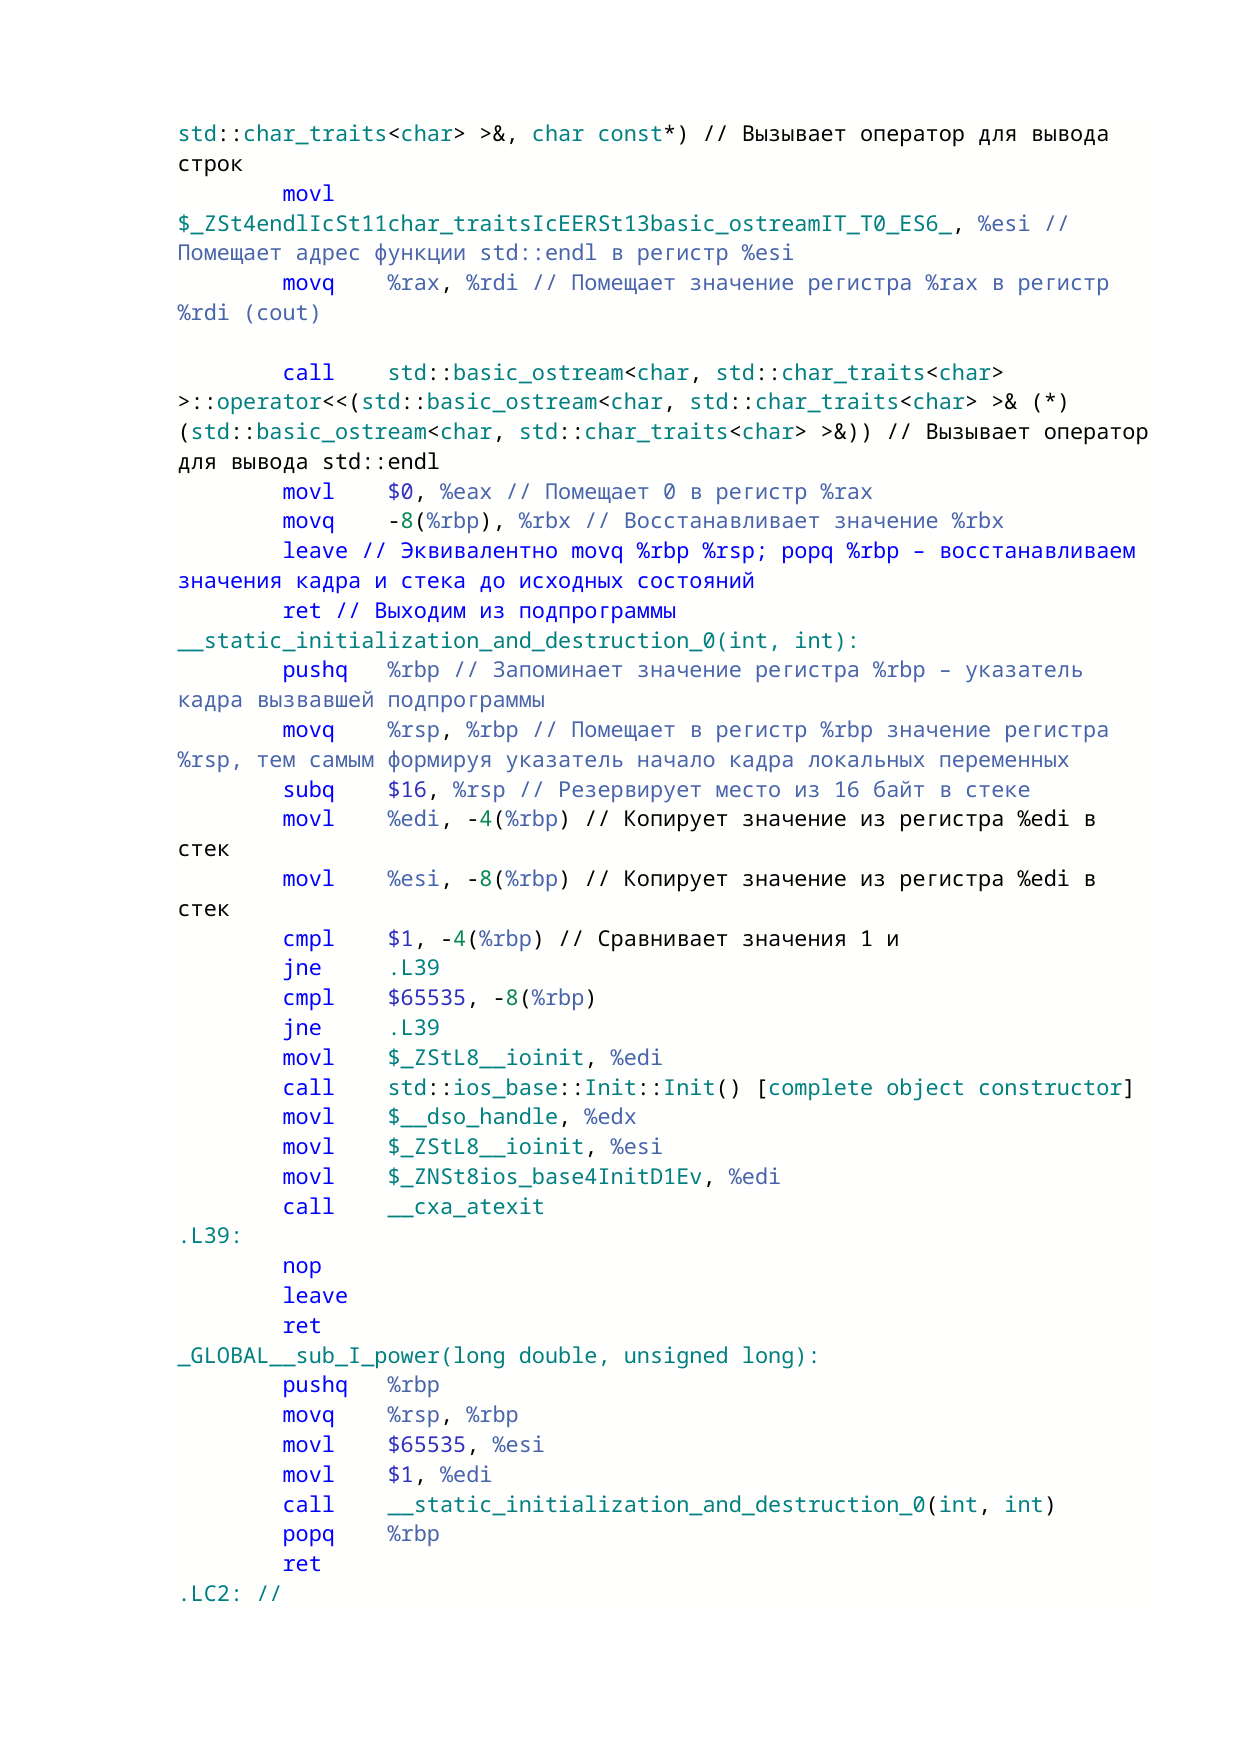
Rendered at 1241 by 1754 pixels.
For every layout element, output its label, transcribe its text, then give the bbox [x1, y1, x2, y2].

text movl %esi, -8(%rbp) // Копирует значение из регистра %edi в стек [177, 863, 1152, 922]
text movl $_ZSt4endlIcSt11char_traitsIcEERSt13basic_ostreamIT_T0_ES6_, %esi // Помещает адрес функции std::endl в регистр %esi [177, 178, 1152, 267]
text movl $65535, %esi [177, 1429, 1152, 1459]
text movq %rsp, %rbp [177, 1399, 1152, 1429]
text _GLOBAL__sub_I_power(long double, unsigned long): [177, 1339, 1152, 1369]
text movl %edi, -4(%rbp) // Копирует значение из регистра %edi в стек [177, 803, 1152, 863]
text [177, 118, 1152, 178]
text popq %rbp [177, 1518, 1152, 1548]
text jne .L39 [177, 1012, 1152, 1042]
text nop [177, 1250, 1152, 1280]
text call __cxa_atexit [177, 1191, 1152, 1220]
text movl $_ZStL8__ioinit, %esi [177, 1131, 1152, 1161]
text leave [177, 1280, 1152, 1310]
text subq $16, %rsp // Резервирует место из 16 байт в стеке [177, 773, 1152, 803]
text cmpl $1, -4(%rbp) // Сравнивает значения 1 и [177, 922, 1152, 952]
text movl $_ZStL8__ioinit, %edi [177, 1042, 1152, 1071]
text movl $0, %eax // Помещает 0 в регистр %rax [177, 476, 1152, 505]
text cmpl $65535, -8(%rbp) [177, 982, 1152, 1012]
text pushq %rbp [177, 1369, 1152, 1399]
text jne .L39 [177, 952, 1152, 982]
text movq %rax, %rdi // Помещает значение регистра %rax в регистр %rdi (cout) [177, 267, 1152, 327]
text __static_initialization_and_destruction_0(int, int): [177, 624, 1152, 654]
text movq -8(%rbp), %rbx // Восстанавливает значение %rbx [177, 505, 1152, 535]
text movl $1, %edi [177, 1459, 1152, 1488]
text .LC2: // [177, 1578, 1152, 1608]
text leave // Эквивалентно movq %rbp %rsp; popq %rbp – восстанавливаем значения кадра и стека до исходных состояний [177, 535, 1152, 595]
text call __static_initialization_and_destruction_0(int, int) [177, 1488, 1152, 1518]
text pushq %rbp // Запоминает значение регистра %rbp – указатель кадра вызвавшей подпрограммы [177, 654, 1152, 714]
text movl $__dso_handle, %edx [177, 1101, 1152, 1131]
text movl $_ZNSt8ios_base4InitD1Ev, %edi [177, 1161, 1152, 1191]
text call std::basic_ostream<char, std::char_traits<char> >::operator<<(std::basic_ostream<char, std::char_traits<char> >& (*)(std::basic_ostream<char, std::char_traits<char> >&)) // Вызывает оператор для вывода std::endl [177, 356, 1152, 476]
text .L39: [177, 1220, 1152, 1250]
text ret [177, 1310, 1152, 1339]
text ret // Выходим из подпрограммы [177, 595, 1152, 624]
text movq %rsp, %rbp // Помещает в регистр %rbp значение регистра %rsp, тем самым формируя указатель начало кадра локальных переменных [177, 714, 1152, 773]
text ret [177, 1548, 1152, 1578]
text call std::ios_base::Init::Init() [complete object constructor] [177, 1071, 1152, 1101]
